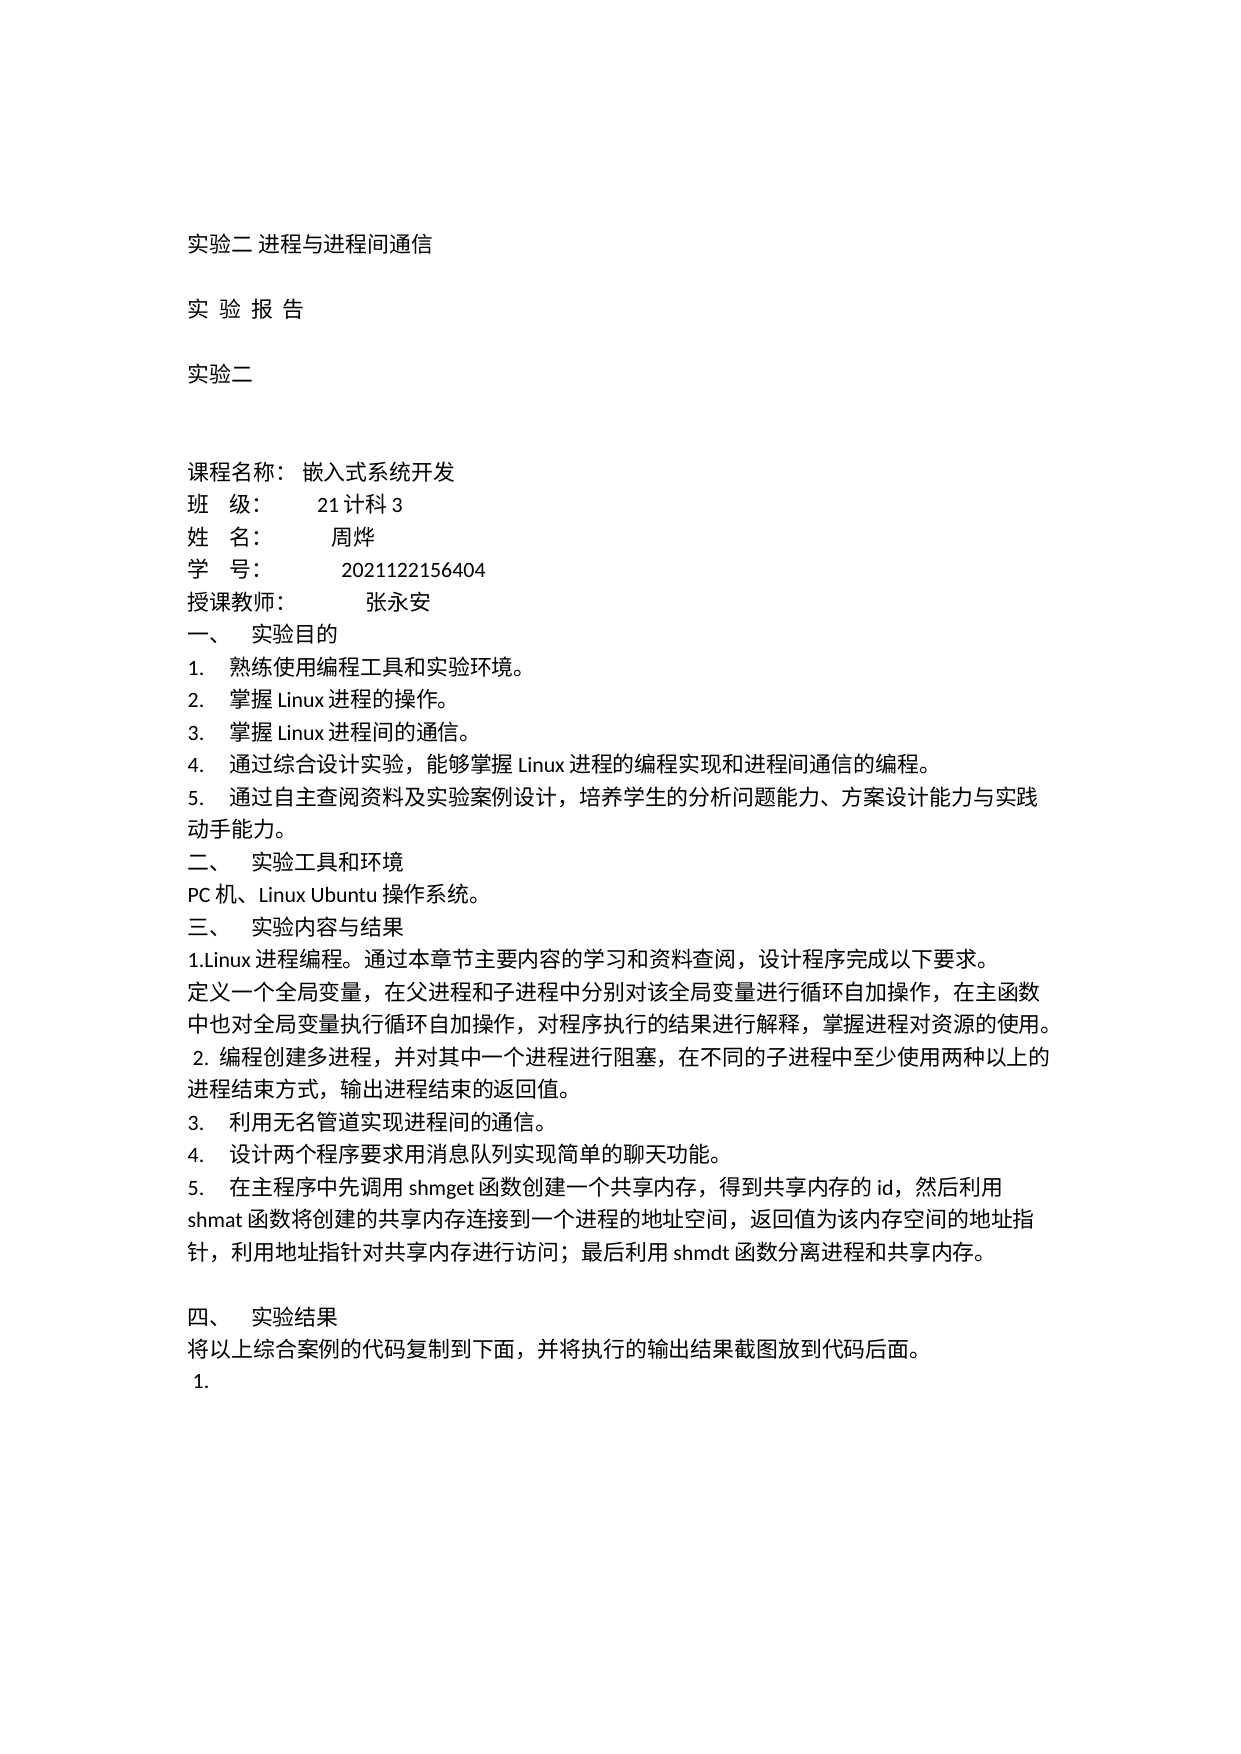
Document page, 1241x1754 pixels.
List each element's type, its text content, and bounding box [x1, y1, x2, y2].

text 课程名称： 嵌入式系统开发 [187, 454, 1053, 487]
text 1.Linux进程编程。通过本章节主要内容的学习和资料查阅，设计程序完成以下要求。 [187, 942, 1053, 974]
text 4. 通过综合设计实验，能够掌握Linux进程的编程实现和进程间通信的编程。 [187, 747, 1053, 779]
text 5. 在主程序中先调用shmget函数创建一个共享内存，得到共享内存的id，然后利用shmat函数将创建的共享内存连接到一个进程的地址空间，返回值为该内存空间的地址指针，利用地址指针对共享内存进行访问；最后利用shmdt函数分离进程和共享内存。 [187, 1169, 1053, 1267]
text 2. 掌握Linux进程的操作。 [187, 682, 1053, 714]
text 四、 实验结果 [187, 1299, 1053, 1332]
text 二、 实验工具和环境 [187, 844, 1053, 877]
text 定义一个全局变量，在父进程和子进程中分别对该全局变量进行循环自加操作，在主函数中也对全局变量执行循环自加操作，对程序执行的结果进行解释，掌握进程对资源的使用。 [187, 974, 1053, 1039]
text 1. 熟练使用编程工具和实验环境。 [187, 649, 1053, 682]
text 4. 设计两个程序要求用消息队列实现简单的聊天功能。 [187, 1137, 1053, 1169]
text 实验二 进程与进程间通信 [187, 227, 1053, 259]
text 一、 实验目的 [187, 617, 1053, 649]
text 班 级： 21计科3 [187, 487, 1053, 519]
text 5. 通过自主查阅资料及实验案例设计，培养学生的分析问题能力、方案设计能力与实践动手能力。 [187, 779, 1053, 844]
text 将以上综合案例的代码复制到下面，并将执行的输出结果截图放到代码后面。 [187, 1332, 1053, 1364]
text 姓 名： 周烨 [187, 519, 1053, 552]
text 2. 编程创建多进程，并对其中一个进程进行阻塞，在不同的子进程中至少使用两种以上的进程结束方式，输出进程结束的返回值。 [187, 1039, 1053, 1104]
text 实验二 [187, 357, 1053, 389]
text 3. 掌握Linux进程间的通信。 [187, 714, 1053, 747]
text PC机、Linux Ubuntu操作系统。 [187, 877, 1053, 909]
text 三、 实验内容与结果 [187, 909, 1053, 942]
text 3. 利用无名管道实现进程间的通信。 [187, 1104, 1053, 1137]
text 实 验 报 告 [187, 292, 1053, 324]
text 1. [187, 1364, 1053, 1397]
text 学 号： 2021122156404 [187, 552, 1053, 584]
text 授课教师： 张永安 [187, 584, 1053, 617]
